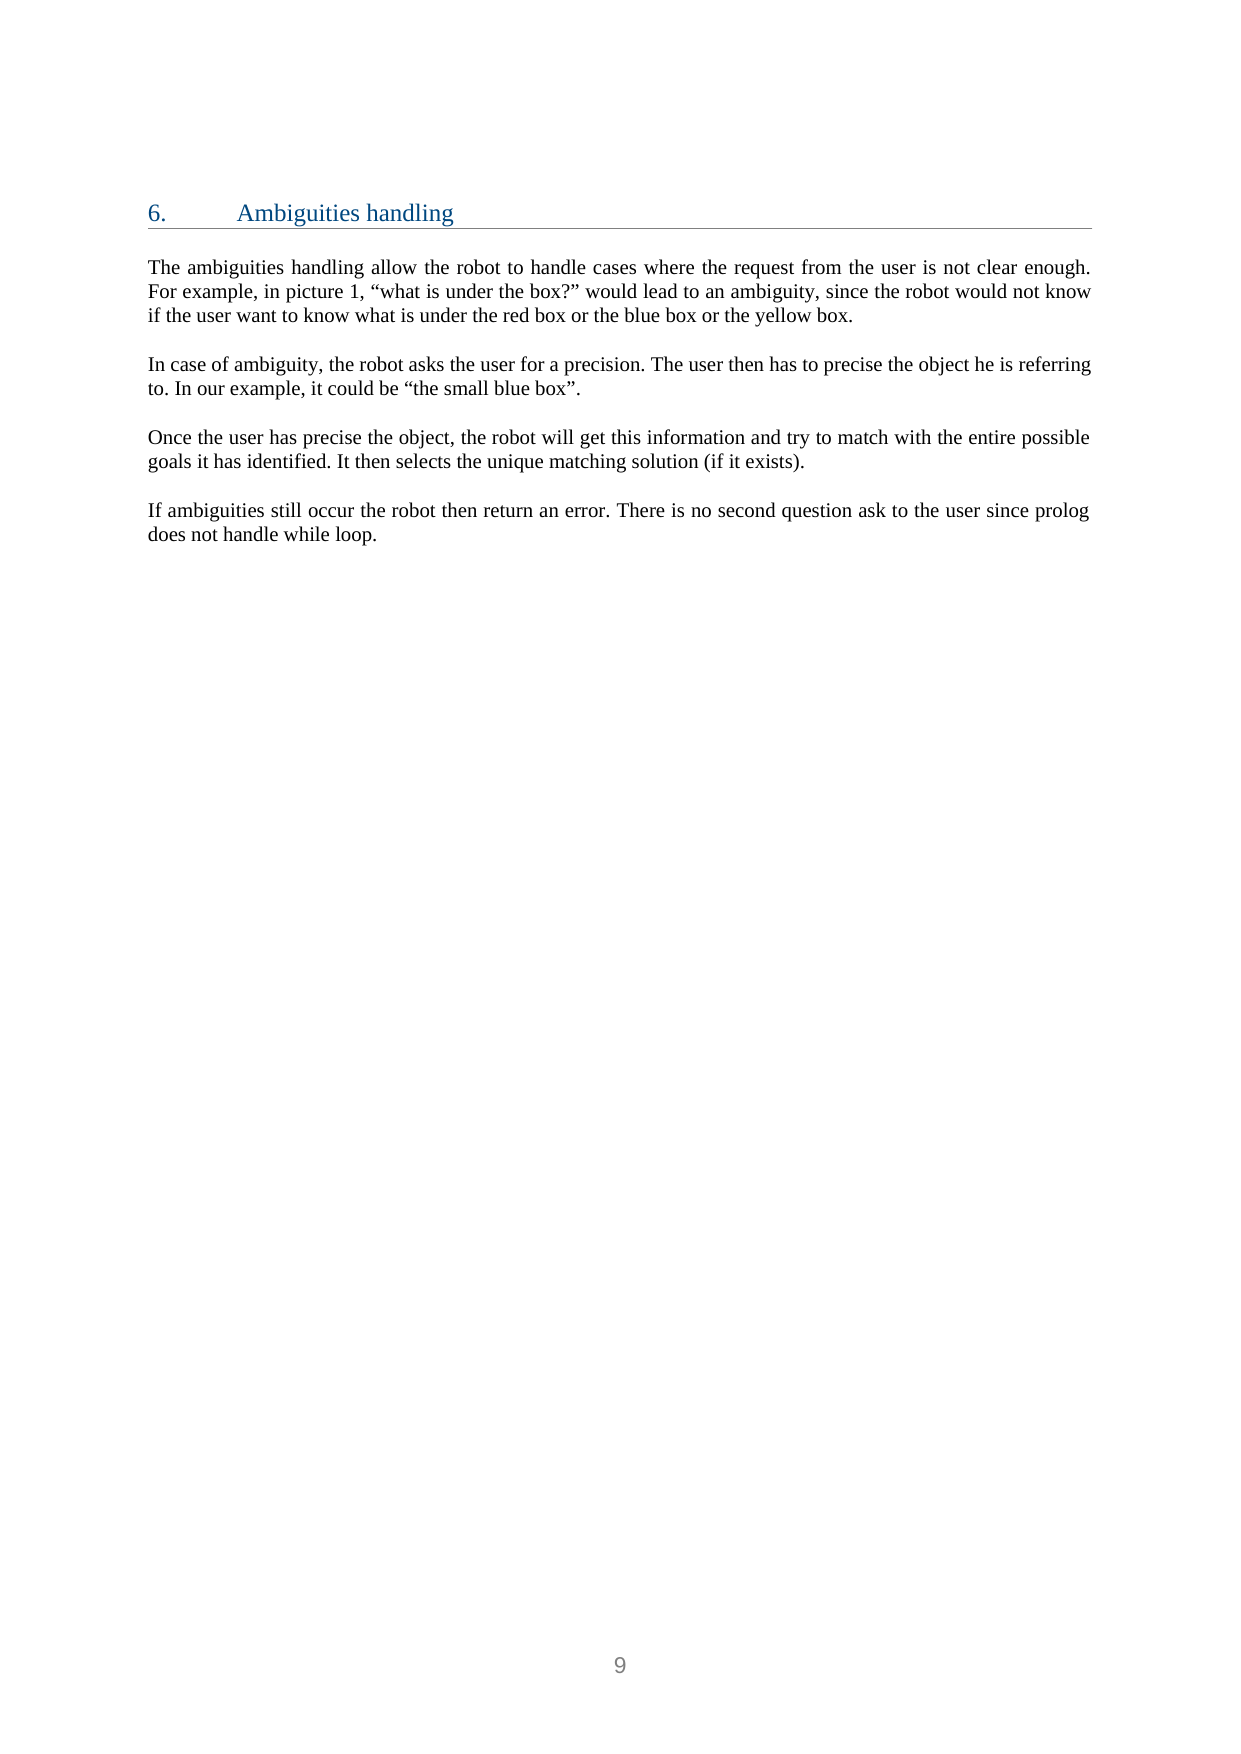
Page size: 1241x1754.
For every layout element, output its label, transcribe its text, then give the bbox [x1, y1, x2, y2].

text Once the user has precise the object, the robot will get this information and try to match with the entire possible goals it has identified. It then selects the unique matching solution (if it exists). [148, 425, 1092, 473]
text The ambiguities handling allow the robot to handle cases where the request from the user is not clear enough. For example, in picture 1, “what is under the box?” would lead to an ambiguity, since the robot would not know if the user want to know what is under the red box or the blue box or the yellow box. [148, 254, 1092, 327]
subtitle Ambiguities handling [148, 198, 1092, 228]
text In case of ambiguity, the robot asks the user for a precision. The user then has to precise the object he is referring to. In our example, it could be “the small blue box”. [148, 352, 1092, 400]
text If ambiguities still occur the robot then return an error. There is no second question ask to the user since prolog does not handle while loop. [148, 498, 1092, 546]
